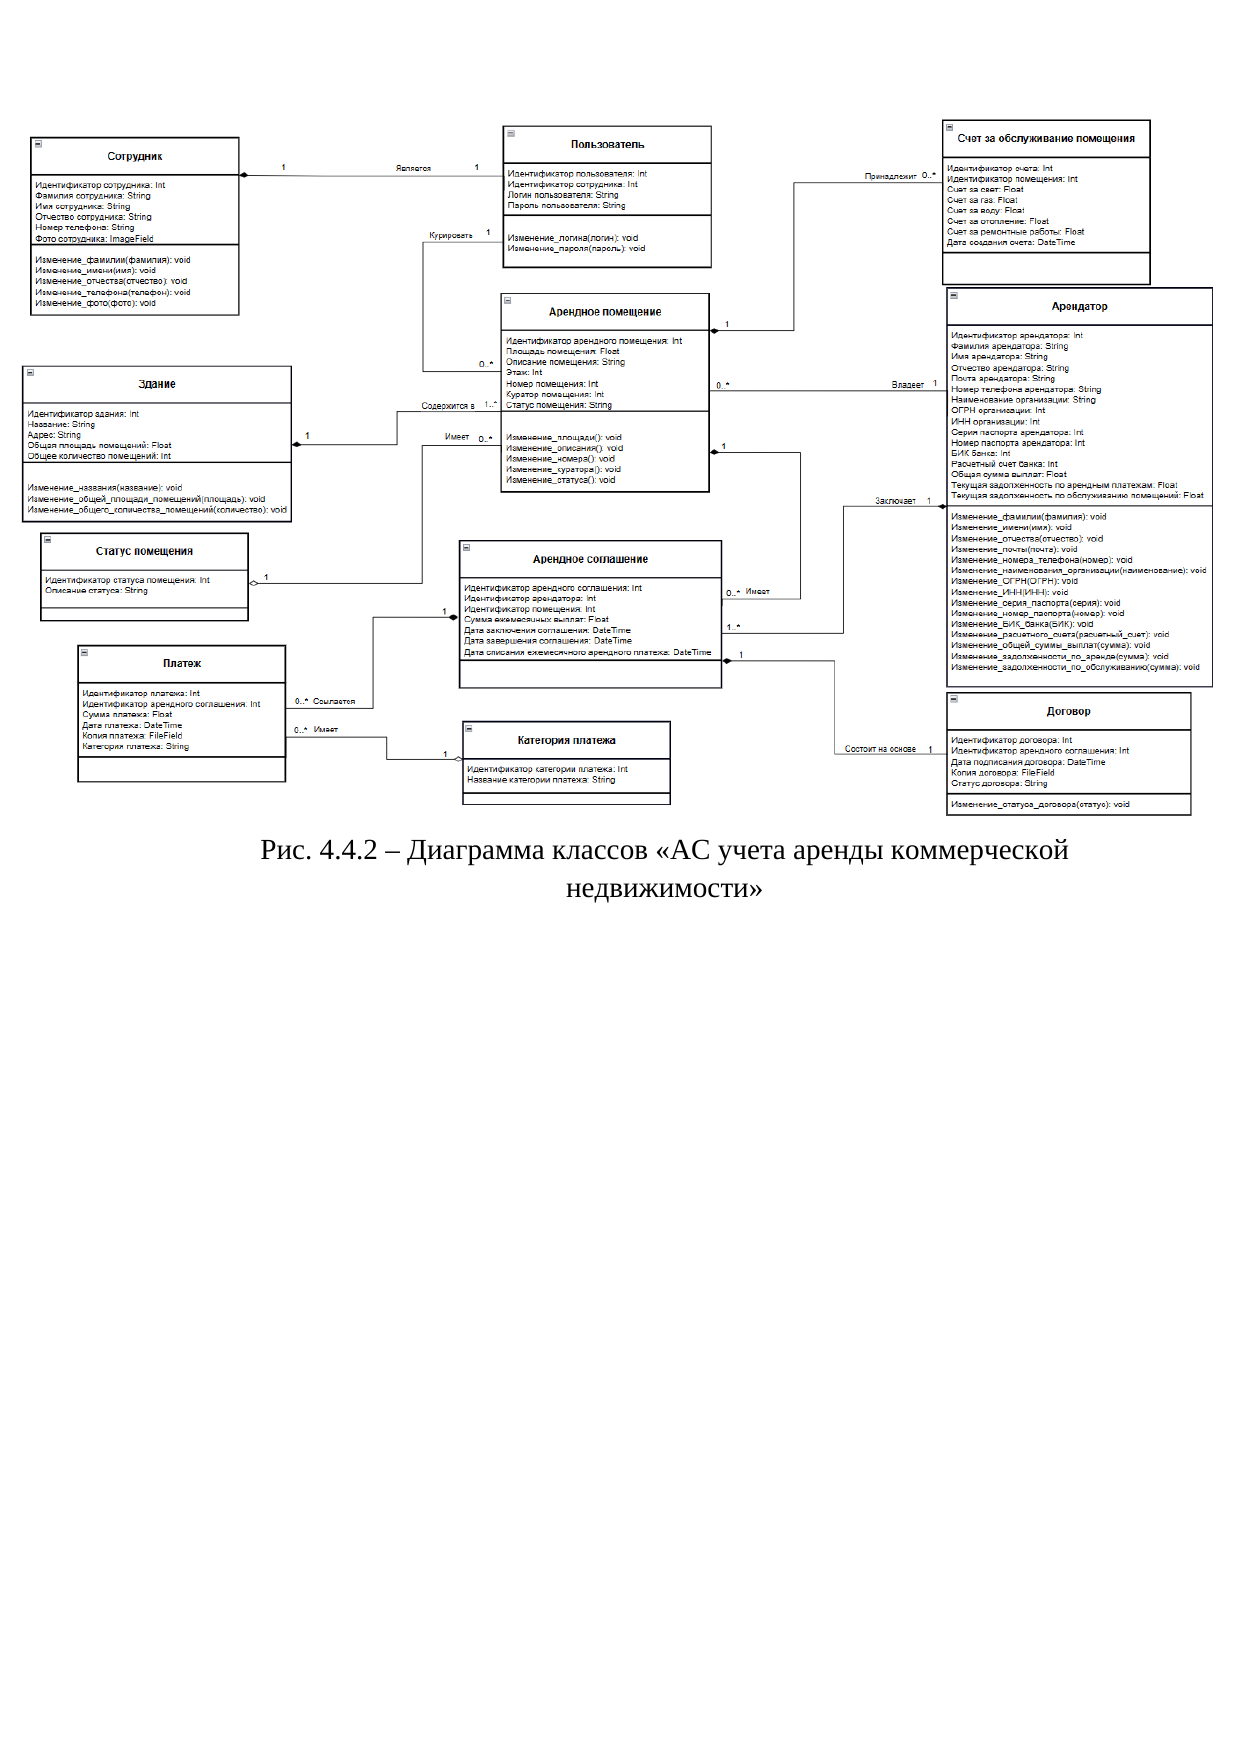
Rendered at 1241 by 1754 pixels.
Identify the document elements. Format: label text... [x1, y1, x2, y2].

picture [14, 118, 1227, 819]
text Рис. 4.4.2 – Диаграмма классов «АС учета аренды коммерческой недвижимости» [177, 832, 1152, 904]
